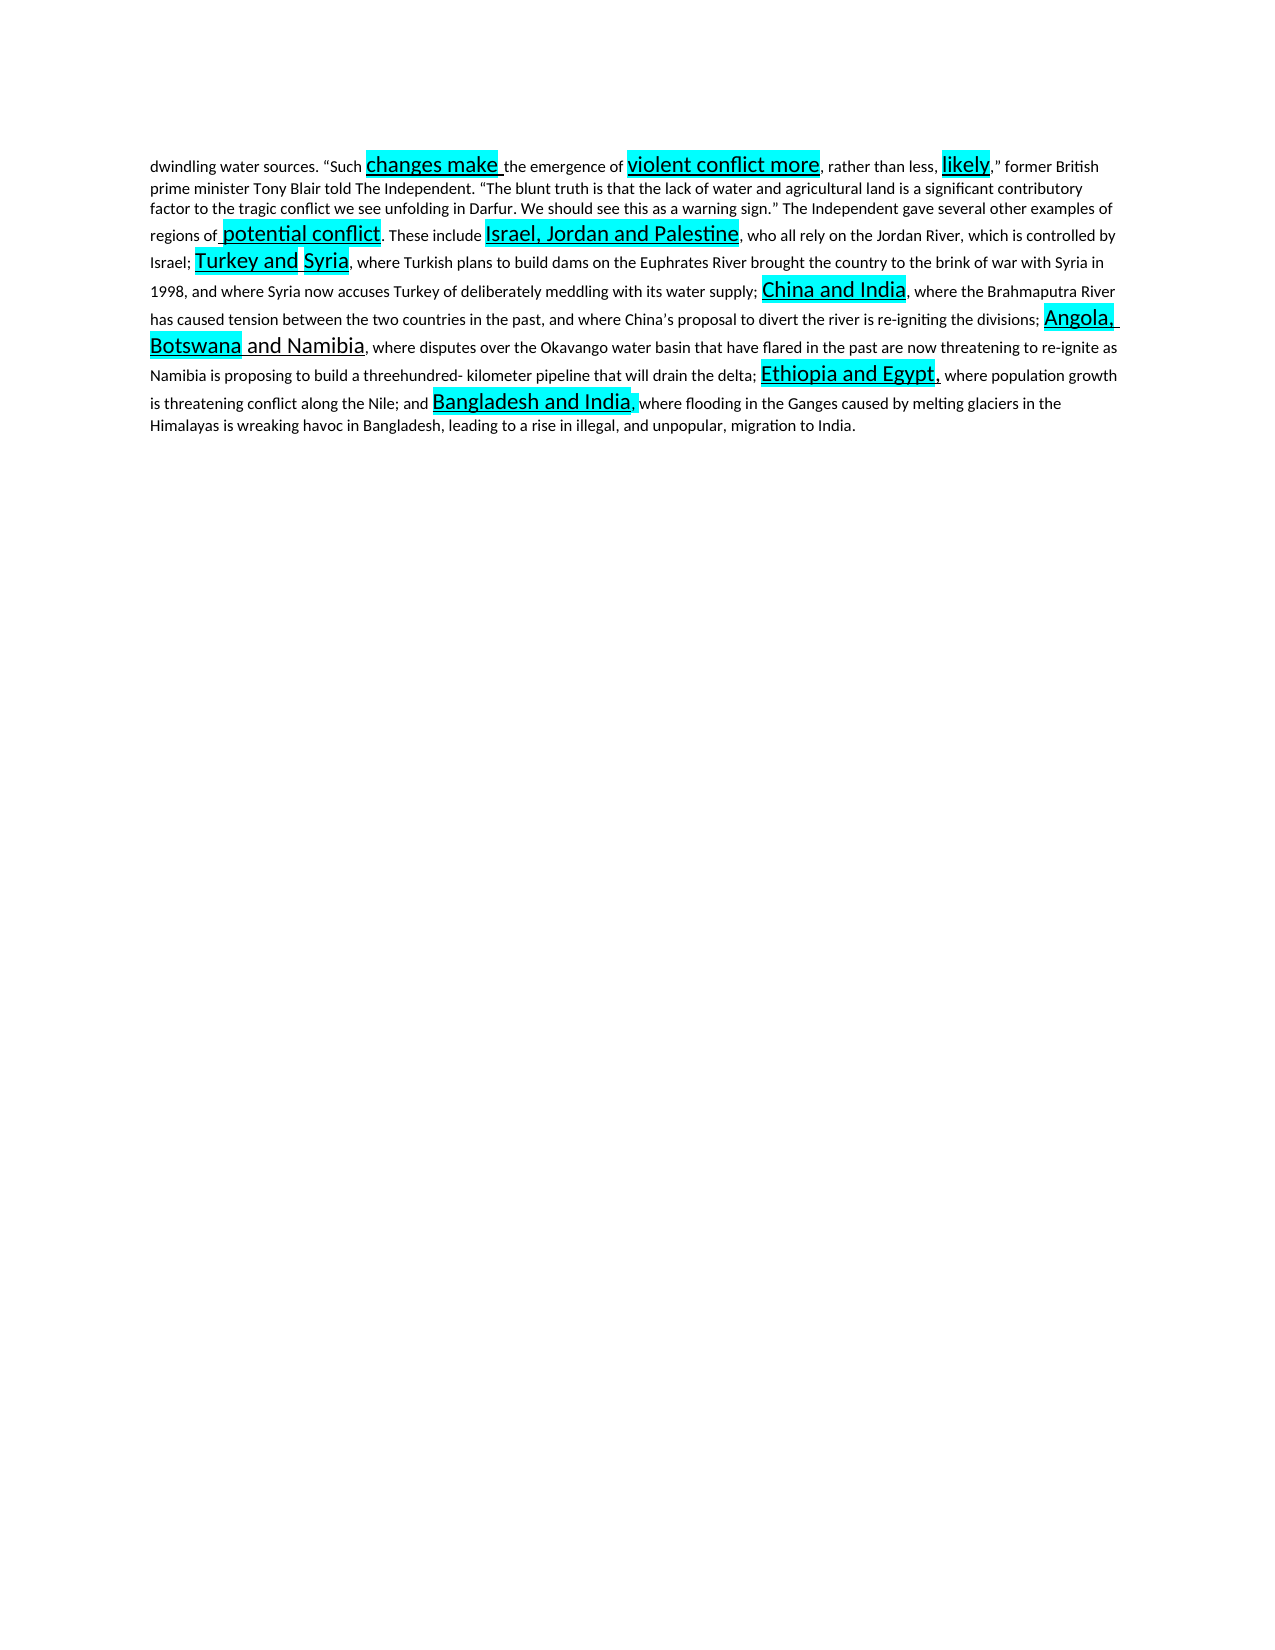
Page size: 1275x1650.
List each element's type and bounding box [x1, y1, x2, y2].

text [150, 150, 1125, 435]
